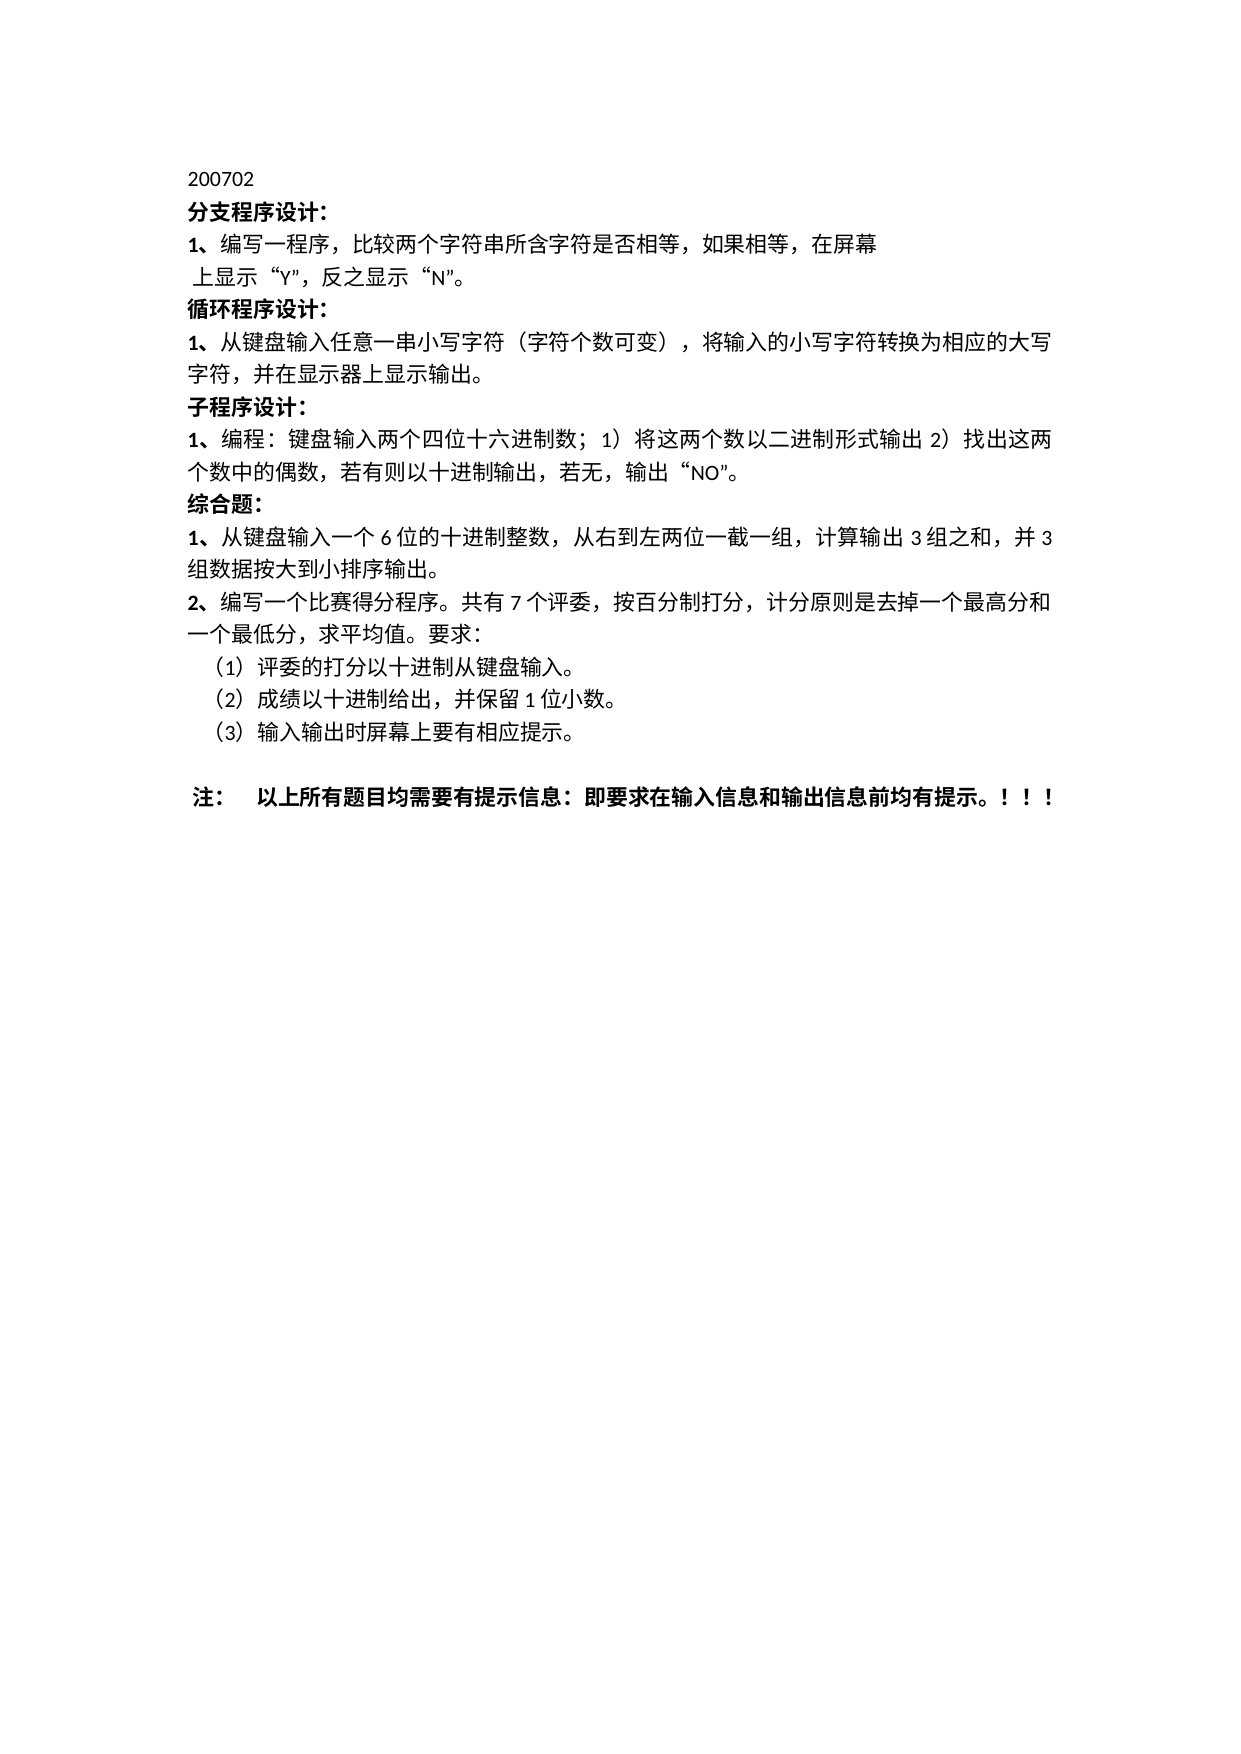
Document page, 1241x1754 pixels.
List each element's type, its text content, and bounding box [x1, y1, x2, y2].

text 注： 以上所有题目均需要有提示信息：即要求在输入信息和输出信息前均有提示。！！！ [187, 779, 1053, 812]
text 1、从键盘输入任意一串小写字符（字符个数可变），将输入的小写字符转换为相应的大写字符，并在显示器上显示输出。 [187, 324, 1053, 389]
text 1、从键盘输入一个6位的十进制整数，从右到左两位一截一组，计算输出3组之和，并3组数据按大到小排序输出。 [187, 519, 1053, 584]
text 1、编写一程序，比较两个字符串所含字符是否相等，如果相等，在屏幕 上显示“Y”，反之显示“N”。 [187, 227, 1053, 292]
text （1）评委的打分以十进制从键盘输入。 [187, 649, 1053, 682]
text 子程序设计： [187, 389, 1053, 422]
text 循环程序设计： [187, 292, 1053, 324]
text （3）输入输出时屏幕上要有相应提示。 [187, 714, 1053, 747]
text （2）成绩以十进制给出，并保留1位小数。 [187, 682, 1053, 714]
text 2、编写一个比赛得分程序。共有7个评委，按百分制打分，计分原则是去掉一个最高分和一个最低分，求平均值。要求： [187, 584, 1053, 649]
text 综合题： [187, 487, 1053, 519]
text 1、编程：键盘输入两个四位十六进制数；1）将这两个数以二进制形式输出 2）找出这两个数中的偶数，若有则以十进制输出，若无，输出“NO”。 [187, 422, 1053, 487]
text 分支程序设计： [187, 194, 1053, 227]
text 200702 [187, 162, 1053, 194]
